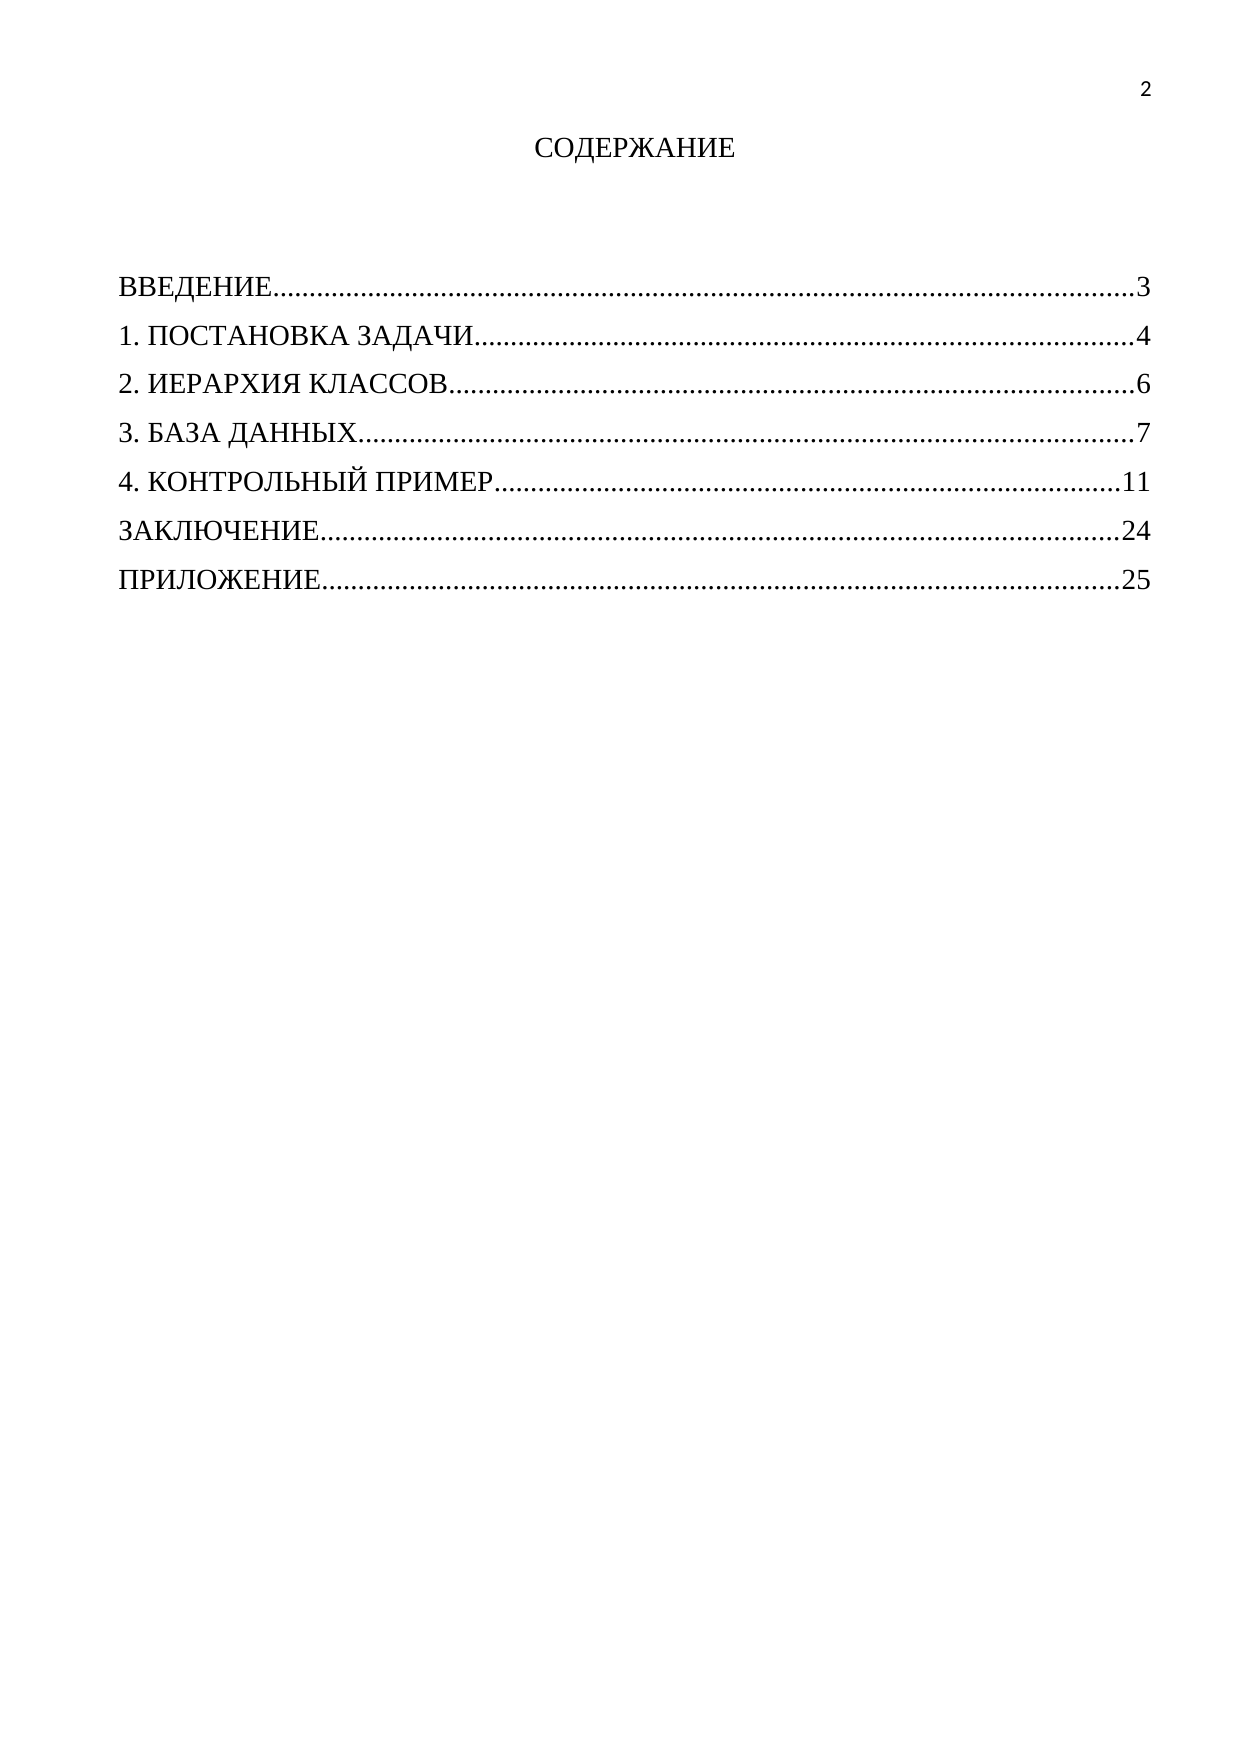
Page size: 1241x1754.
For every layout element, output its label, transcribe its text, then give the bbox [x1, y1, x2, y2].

text СОДЕРЖАНИЕ [118, 130, 1152, 163]
